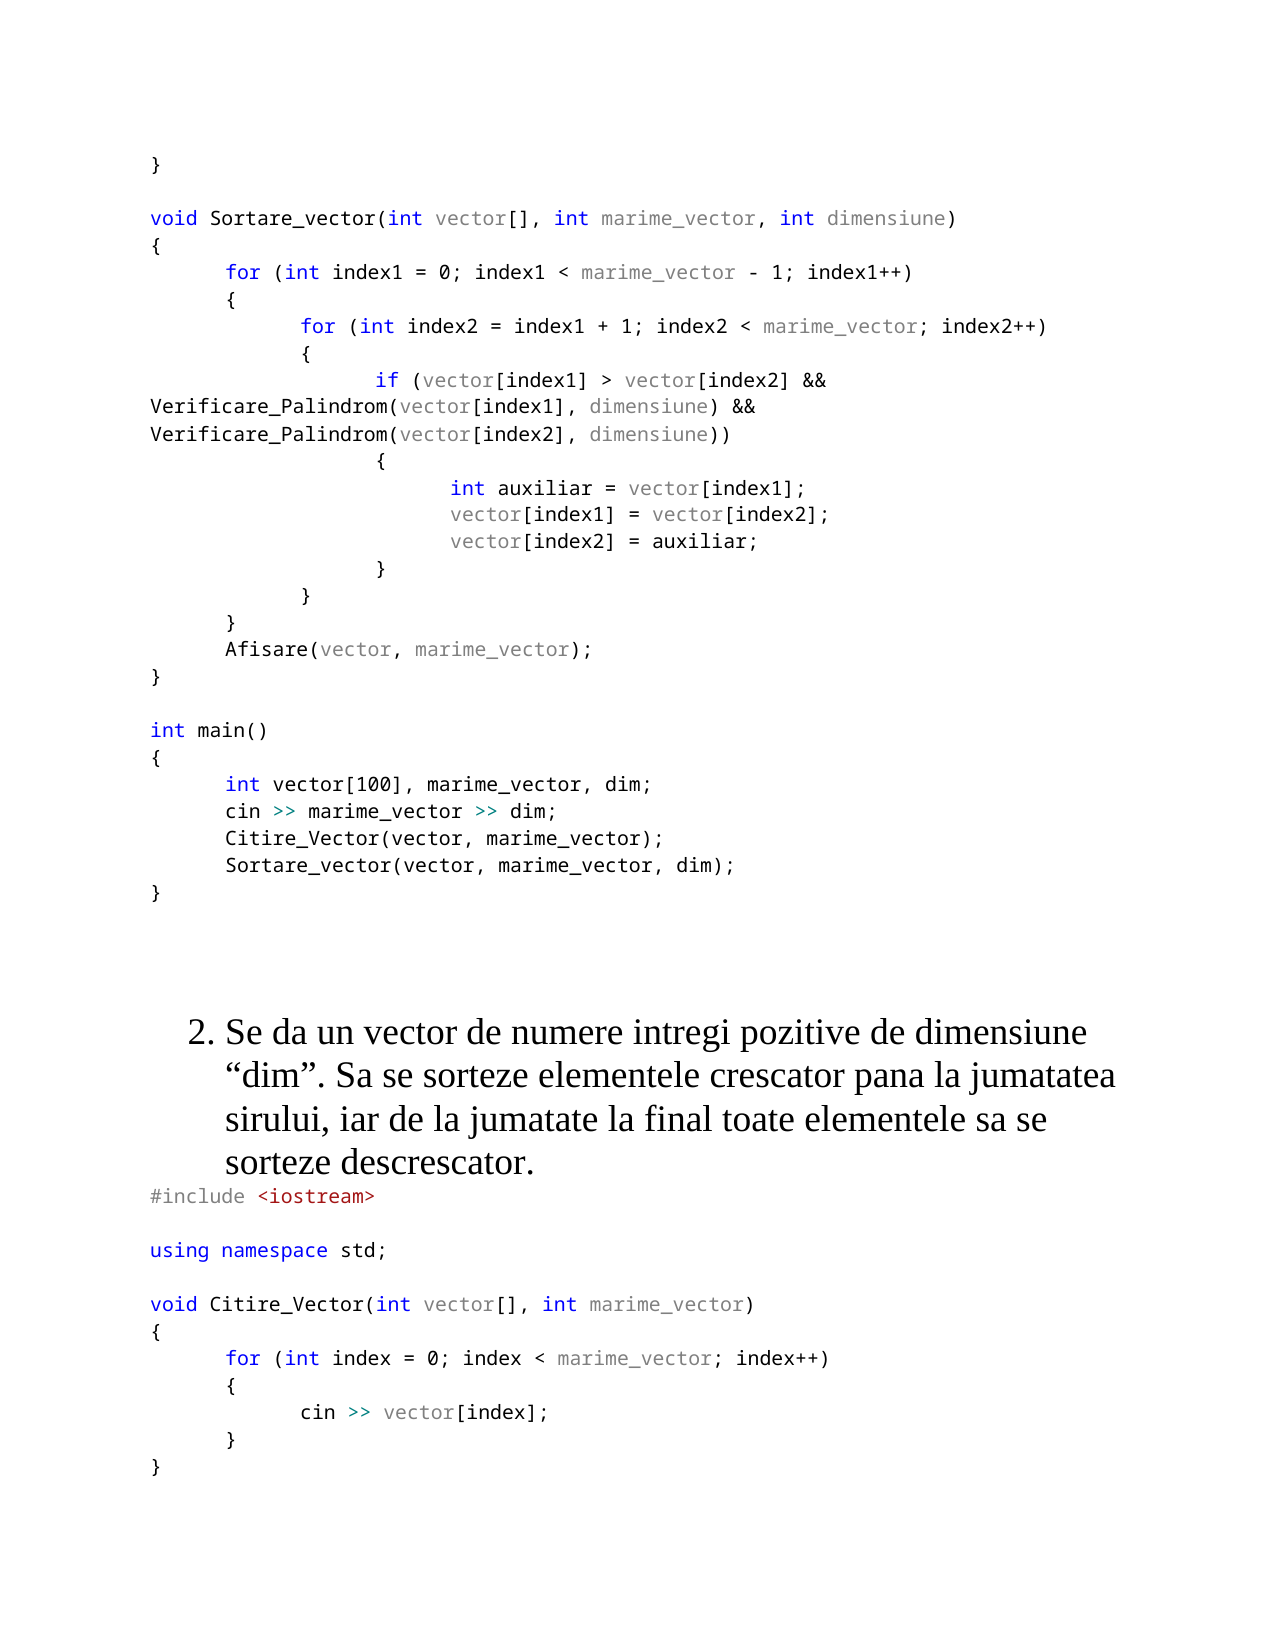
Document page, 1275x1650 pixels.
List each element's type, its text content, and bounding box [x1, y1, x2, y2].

text } [150, 1452, 1125, 1479]
text vector[index1] = vector[index2]; [150, 501, 1125, 528]
text { [150, 743, 1125, 771]
text int main() [150, 717, 1125, 743]
text } [150, 1425, 1125, 1452]
text { [150, 285, 1125, 312]
text int vector[100], marime_vector, dim; [150, 771, 1125, 797]
text { [150, 1371, 1125, 1398]
text #include <iostream> [150, 1182, 1125, 1209]
text for (int index2 = index1 + 1; index2 < marime_vector; index2++) [150, 312, 1125, 339]
text } [150, 582, 1125, 609]
text cin >> marime_vector >> dim; [150, 797, 1125, 824]
text { [150, 1317, 1125, 1344]
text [150, 1344, 1125, 1371]
text } [150, 609, 1125, 636]
text if (vector[index1] > vector[index2] && Verificare_Palindrom(vector[index1], dimensiune) && Verificare_Palindrom(vector[index2], dimensiune)) [150, 366, 1125, 447]
text } [150, 150, 1125, 177]
text void Sortare_vector(int vector[], int marime_vector, int dimensiune) [150, 204, 1125, 231]
text } [150, 663, 1125, 689]
text Sortare_vector(vector, marime_vector, dim); [150, 851, 1125, 878]
text { [150, 231, 1125, 258]
text { [150, 447, 1125, 474]
text Citire_Vector(vector, marime_vector); [150, 824, 1125, 851]
text } [150, 878, 1125, 905]
text cin >> vector[index]; [150, 1398, 1125, 1425]
text for (int index1 = 0; index1 < marime_vector - 1; index1++) [150, 258, 1125, 285]
list Se da un vector de numere intregi pozitive de dimensiune “dim”. Sa se sorteze elementele crescator pana la jumatatea sirului, iar de la jumatate la final toate elementele sa se sorteze descrescator. [187, 1010, 1125, 1182]
text Afisare(vector, marime_vector); [150, 636, 1125, 663]
text using namespace std; [150, 1236, 1125, 1263]
text int auxiliar = vector[index1]; [150, 474, 1125, 501]
text void Citire_Vector(int vector[], int marime_vector) [150, 1290, 1125, 1317]
text vector[index2] = auxiliar; [150, 528, 1125, 555]
text } [150, 555, 1125, 582]
text { [150, 339, 1125, 366]
